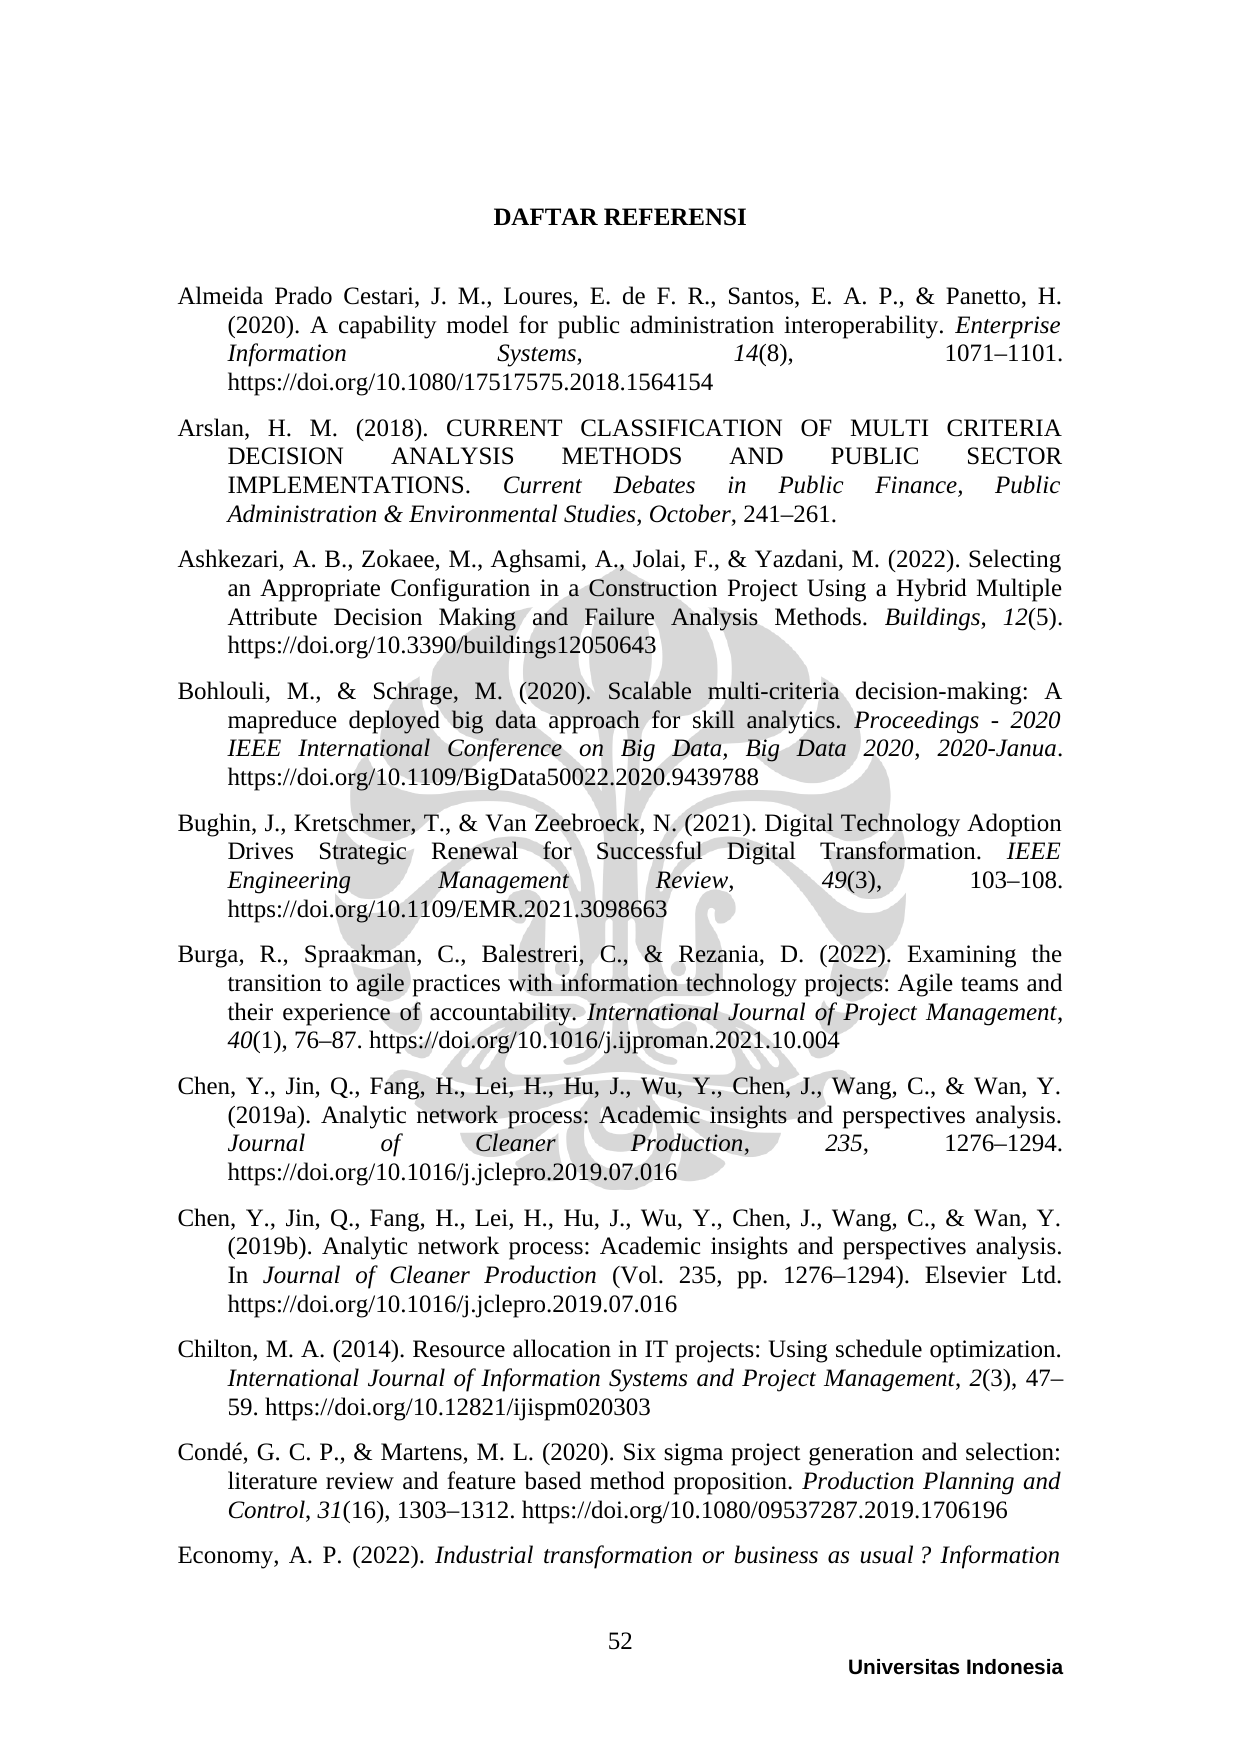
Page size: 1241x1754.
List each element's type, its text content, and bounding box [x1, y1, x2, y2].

text Burga, R., Spraakman, C., Balestreri, C., & Rezania, D. (2022). Examining the transition to agile practices with information technology projects: Agile teams and their experience of accountability. International Journal of Project Management, 40(1), 76–87. https://doi.org/10.1016/j.ijproman.2021.10.004 [177, 939, 1063, 1054]
text Bughin, J., Kretschmer, T., & Van Zeebroeck, N. (2021). Digital Technology Adoption Drives Strategic Renewal for Successful Digital Transformation. IEEE Engineering Management Review, 49(3), 103–108. https://doi.org/10.1109/EMR.2021.3098663 [177, 808, 1063, 923]
text Chen, Y., Jin, Q., Fang, H., Lei, H., Hu, J., Wu, Y., Chen, J., Wang, C., & Wan, Y. (2019a). Analytic network process: Academic insights and perspectives analysis. Journal of Cleaner Production, 235, 1276–1294. https://doi.org/10.1016/j.jclepro.2019.07.016 [177, 1071, 1063, 1186]
text Chen, Y., Jin, Q., Fang, H., Lei, H., Hu, J., Wu, Y., Chen, J., Wang, C., & Wan, Y. (2019b). Analytic network process: Academic insights and perspectives analysis. In Journal of Cleaner Production (Vol. 235, pp. 1276–1294). Elsevier Ltd. https://doi.org/10.1016/j.jclepro.2019.07.016 [177, 1203, 1063, 1318]
text Almeida Prado Cestari, J. M., Loures, E. de F. R., Santos, E. A. P., & Panetto, H. (2020). A capability model for public administration interoperability. Enterprise Information Systems, 14(8), 1071–1101. https://doi.org/10.1080/17517575.2018.1564154 [177, 281, 1063, 396]
text Chilton, M. A. (2014). Resource allocation in IT projects: Using schedule optimization. International Journal of Information Systems and Project Management, 2(3), 47–59. https://doi.org/10.12821/ijispm020303 [177, 1334, 1063, 1421]
subtitle DAFTAR REFERENSI [177, 202, 1063, 231]
text Bohlouli, M., & Schrage, M. (2020). Scalable multi-criteria decision-making: A mapreduce deployed big data approach for skill analytics. Proceedings - 2020 IEEE International Conference on Big Data, Big Data 2020, 2020-Janua. https://doi.org/10.1109/BigData50022.2020.9439788 [177, 676, 1063, 791]
text Ashkezari, A. B., Zokaee, M., Aghsami, A., Jolai, F., & Yazdani, M. (2022). Selecting an Appropriate Configuration in a Construction Project Using a Hybrid Multiple Attribute Decision Making and Failure Analysis Methods. Buildings, 12(5). https://doi.org/10.3390/buildings12050643 [177, 544, 1063, 659]
text Condé, G. C. P., & Martens, M. L. (2020). Six sigma project generation and selection: literature review and feature based method proposition. Production Planning and Control, 31(16), 1303–1312. https://doi.org/10.1080/09537287.2019.1706196 [177, 1437, 1063, 1523]
text Arslan, H. M. (2018). CURRENT CLASSIFICATION OF MULTI CRITERIA DECISION ANALYSIS METHODS AND PUBLIC SECTOR IMPLEMENTATIONS. Current Debates in Public Finance, Public Administration & Environmental Studies, October, 241–261. [177, 413, 1063, 528]
